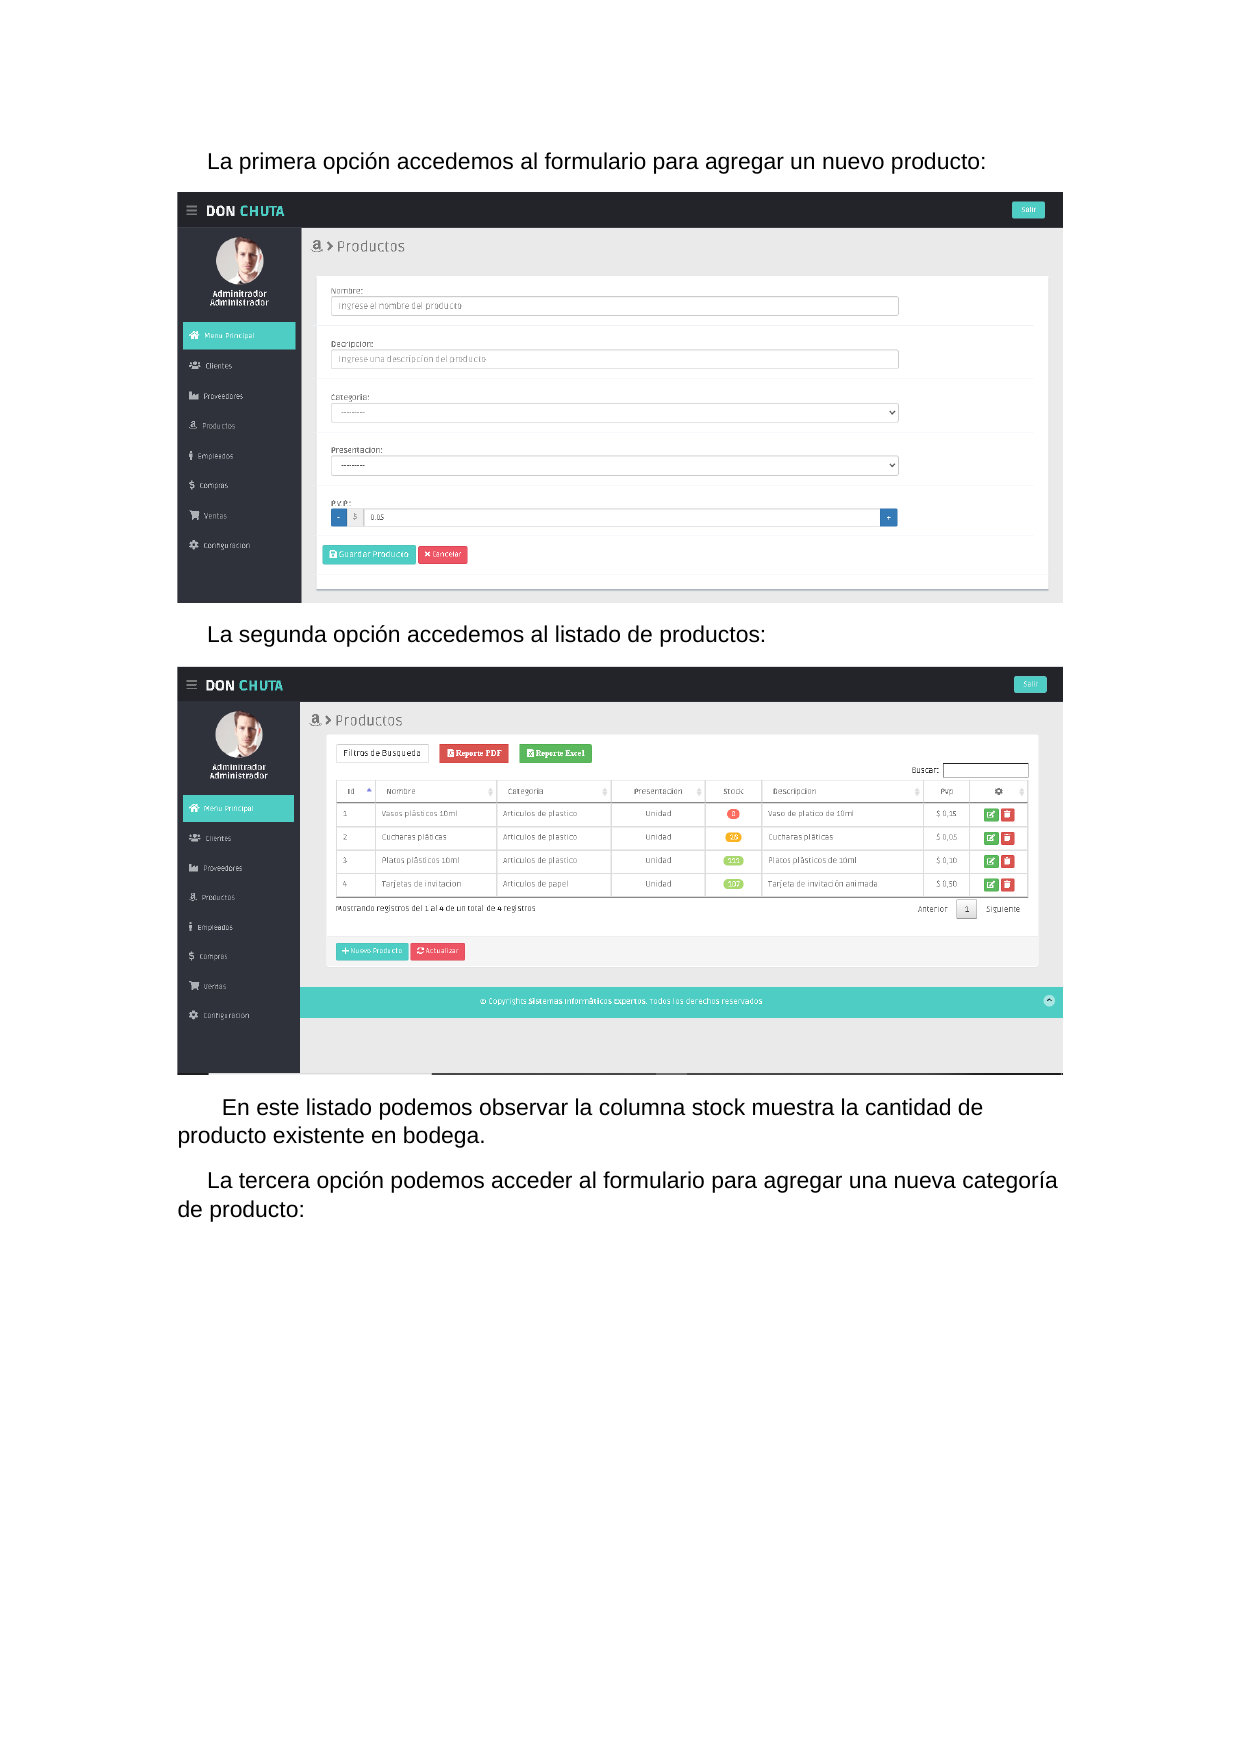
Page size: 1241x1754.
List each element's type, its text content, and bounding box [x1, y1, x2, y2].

text La segunda opción accedemos al listado de productos: [177, 621, 1063, 648]
picture [177, 192, 1063, 603]
text La primera opción accedemos al formulario para agregar un nuevo producto: [177, 148, 1063, 174]
picture [177, 666, 1063, 1075]
text En este listado podemos observar la columna stock muestra la cantidad de producto existente en bodega. [177, 1094, 1063, 1149]
text La tercera opción podemos acceder al formulario para agregar una nueva categoría de producto: [177, 1167, 1063, 1222]
